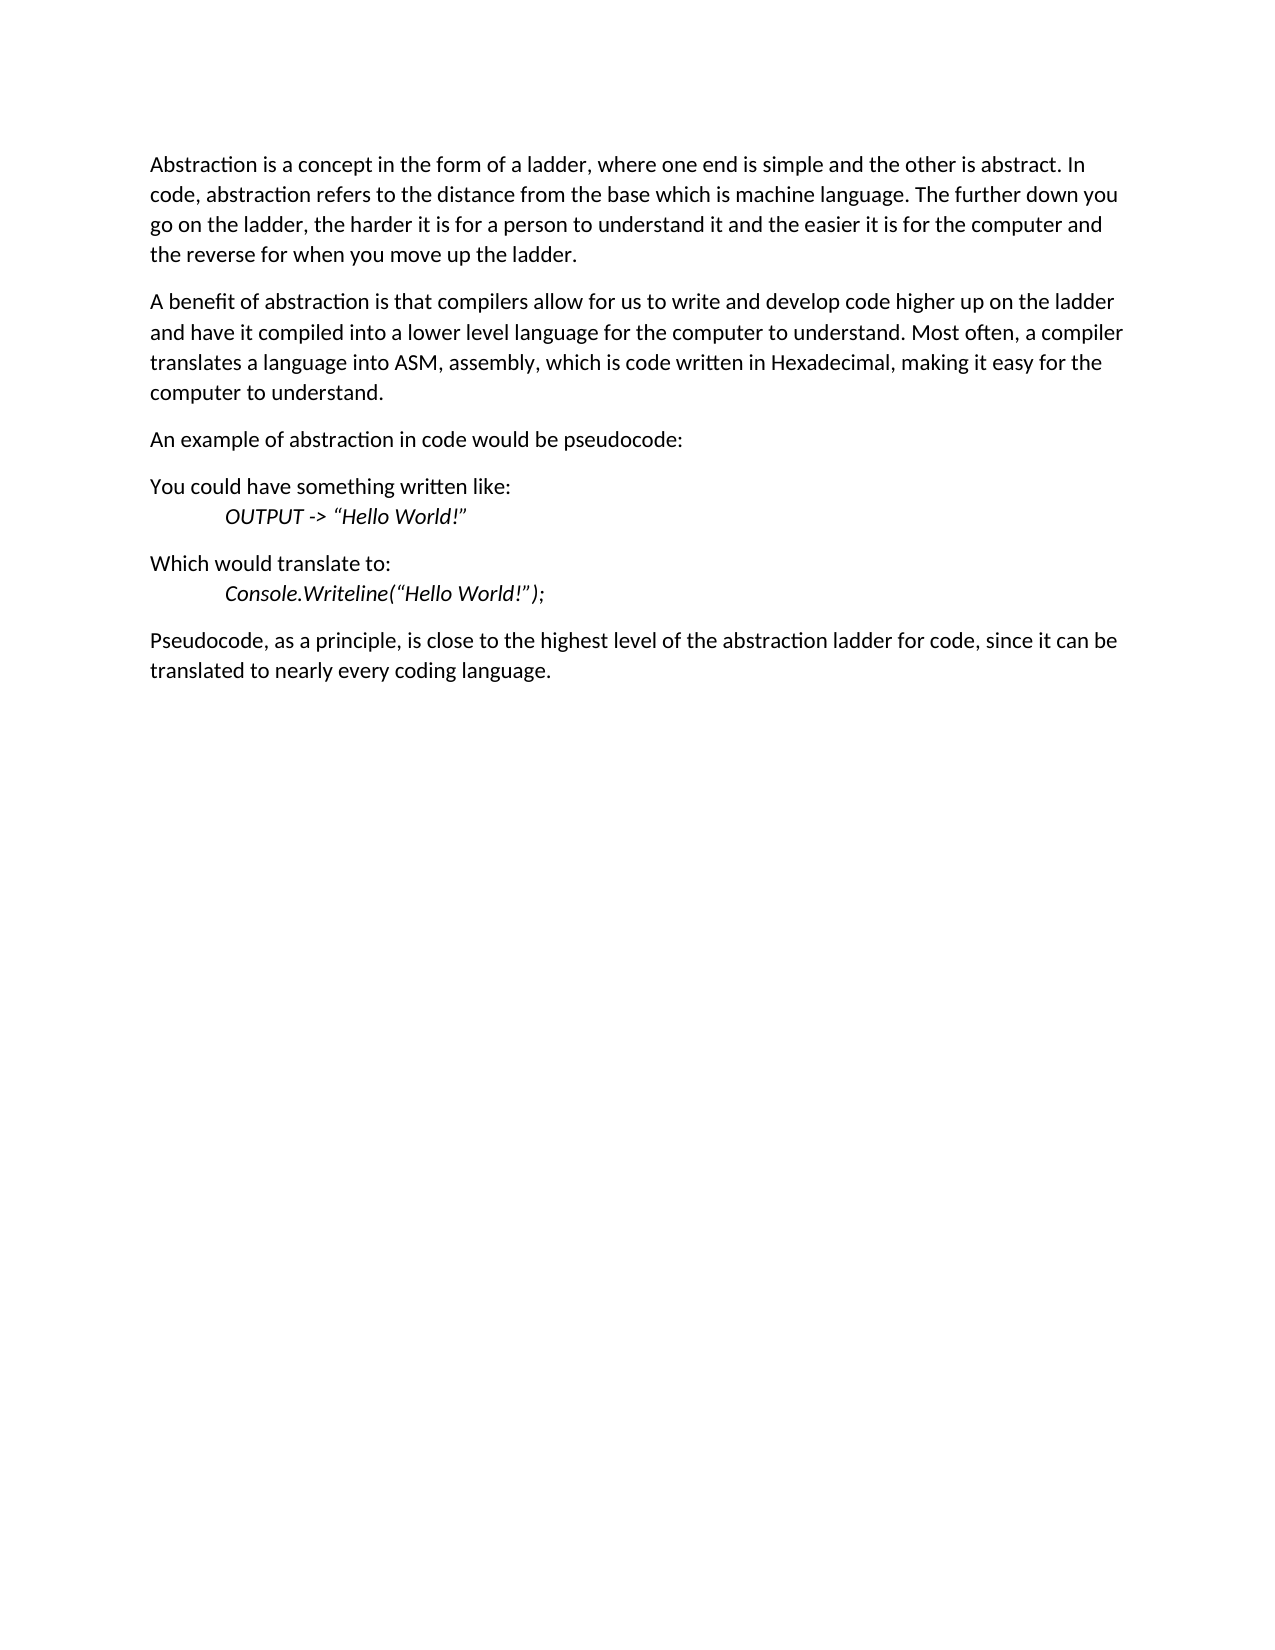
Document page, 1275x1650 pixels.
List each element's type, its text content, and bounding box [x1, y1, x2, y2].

text Pseudocode, as a principle, is close to the highest level of the abstraction ladder for code, since it can be translated to nearly every coding language. [150, 626, 1125, 684]
text Which would translate to: Console.Writeline(“Hello World!”); [150, 549, 1125, 607]
text Abstraction is a concept in the form of a ladder, where one end is simple and the other is abstract. In code, abstraction refers to the distance from the base which is machine language. The further down you go on the ladder, the harder it is for a person to understand it and the easier it is for the computer and the reverse for when you move up the ladder. [150, 150, 1125, 269]
text You could have something written like: OUTPUT -> “Hello World!” [150, 472, 1125, 530]
text A benefit of abstraction is that compilers allow for us to write and develop code higher up on the ladder and have it compiled into a lower level language for the computer to understand. Most often, a compiler translates a language into ASM, assembly, which is code written in Hexadecimal, making it easy for the computer to understand. [150, 287, 1125, 406]
text An example of abstraction in code would be pseudocode: [150, 425, 1125, 453]
